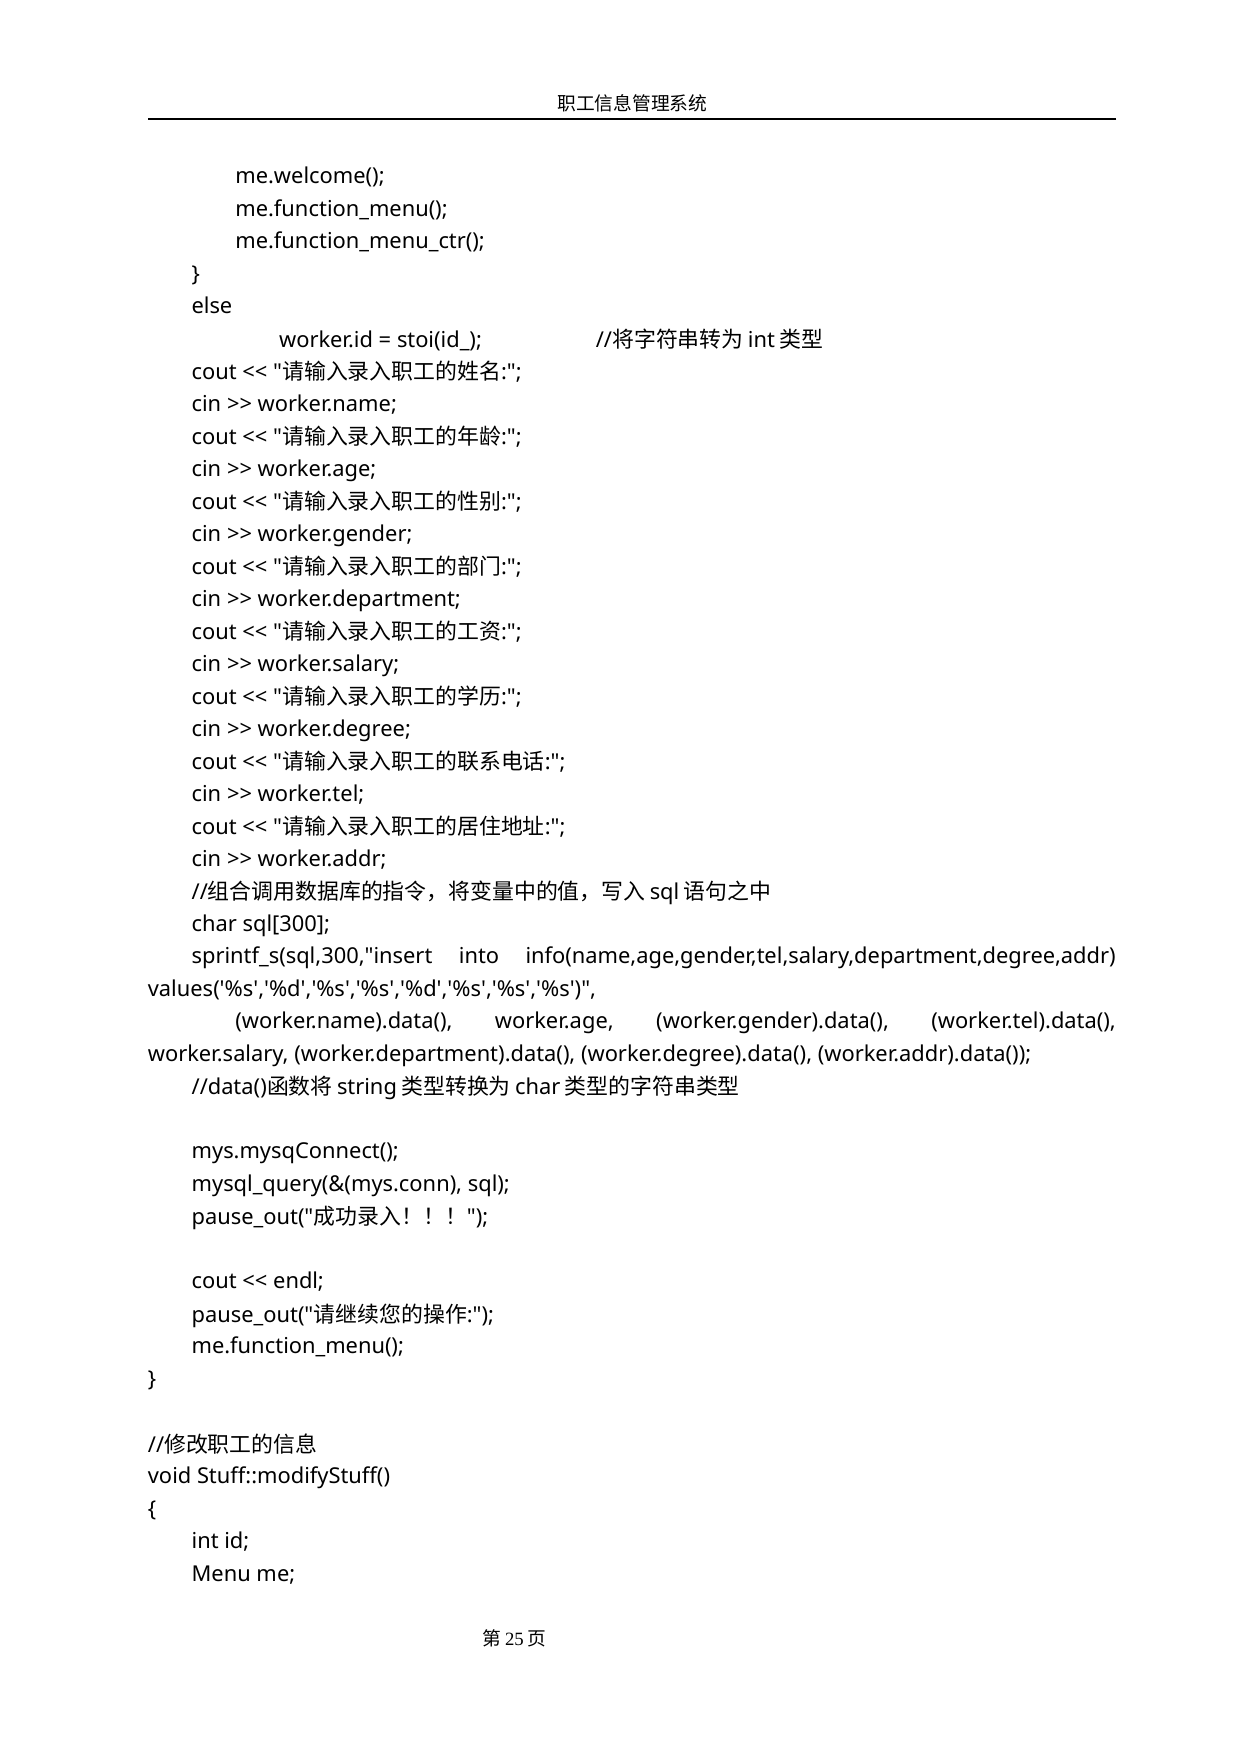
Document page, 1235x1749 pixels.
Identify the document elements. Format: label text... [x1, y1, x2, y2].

text cout << "请输入录入职工的居住地址:"; [148, 809, 1116, 842]
text cout << endl; [148, 1264, 1116, 1297]
text cin >> worker.tel; [148, 777, 1116, 809]
text cin >> worker.name; [148, 387, 1116, 419]
text else [148, 289, 1116, 322]
text } [148, 1362, 1116, 1394]
text cout << "请输入录入职工的性别:"; [148, 484, 1116, 517]
text cout << "请输入录入职工的姓名:"; [148, 354, 1116, 387]
text void Stuff::modifyStuff() [148, 1459, 1116, 1492]
text cout << "请输入录入职工的年龄:"; [148, 419, 1116, 452]
text pause_out("成功录入！！！"); [148, 1199, 1116, 1232]
text cin >> worker.degree; [148, 712, 1116, 744]
text cin >> worker.addr; [148, 842, 1116, 874]
text me.function_menu(); [148, 1329, 1116, 1362]
text pause_out("请继续您的操作:"); [148, 1297, 1116, 1329]
text mys.mysqConnect(); [148, 1134, 1116, 1167]
text mysql_query(&(mys.conn), sql); [148, 1167, 1116, 1199]
text { [148, 1492, 1116, 1524]
text cout << "请输入录入职工的学历:"; [148, 679, 1116, 712]
text } [148, 257, 1116, 289]
text int id; [148, 1524, 1116, 1557]
text cin >> worker.department; [148, 582, 1116, 614]
text me.function_menu(); [148, 192, 1116, 224]
text //修改职工的信息 [148, 1427, 1116, 1459]
text cout << "请输入录入职工的联系电话:"; [148, 744, 1116, 777]
text char sql[300]; [148, 907, 1116, 939]
text worker.id = stoi(id_); //将字符串转为int类型 [148, 322, 1116, 354]
text cout << "请输入录入职工的部门:"; [148, 549, 1116, 582]
text cin >> worker.salary; [148, 647, 1116, 679]
text //data()函数将string类型转换为char类型的字符串类型 [148, 1069, 1116, 1102]
text cin >> worker.gender; [148, 517, 1116, 549]
text me.welcome(); [148, 159, 1116, 192]
text me.function_menu_ctr(); [148, 224, 1116, 257]
text Menu me; [148, 1557, 1116, 1589]
text sprintf_s(sql,300,"insert into info(name,age,gender,tel,salary,department,degree,addr) values('%s','%d','%s','%s','%d','%s','%s','%s')", [148, 939, 1116, 1004]
text cout << "请输入录入职工的工资:"; [148, 614, 1116, 647]
text (worker.name).data(), worker.age, (worker.gender).data(), (worker.tel).data(), worker.salary, (worker.department).data(), (worker.degree).data(), (worker.addr).data()); [148, 1004, 1116, 1069]
text cin >> worker.age; [148, 452, 1116, 484]
text //组合调用数据库的指令，将变量中的值，写入sql语句之中 [148, 874, 1116, 907]
